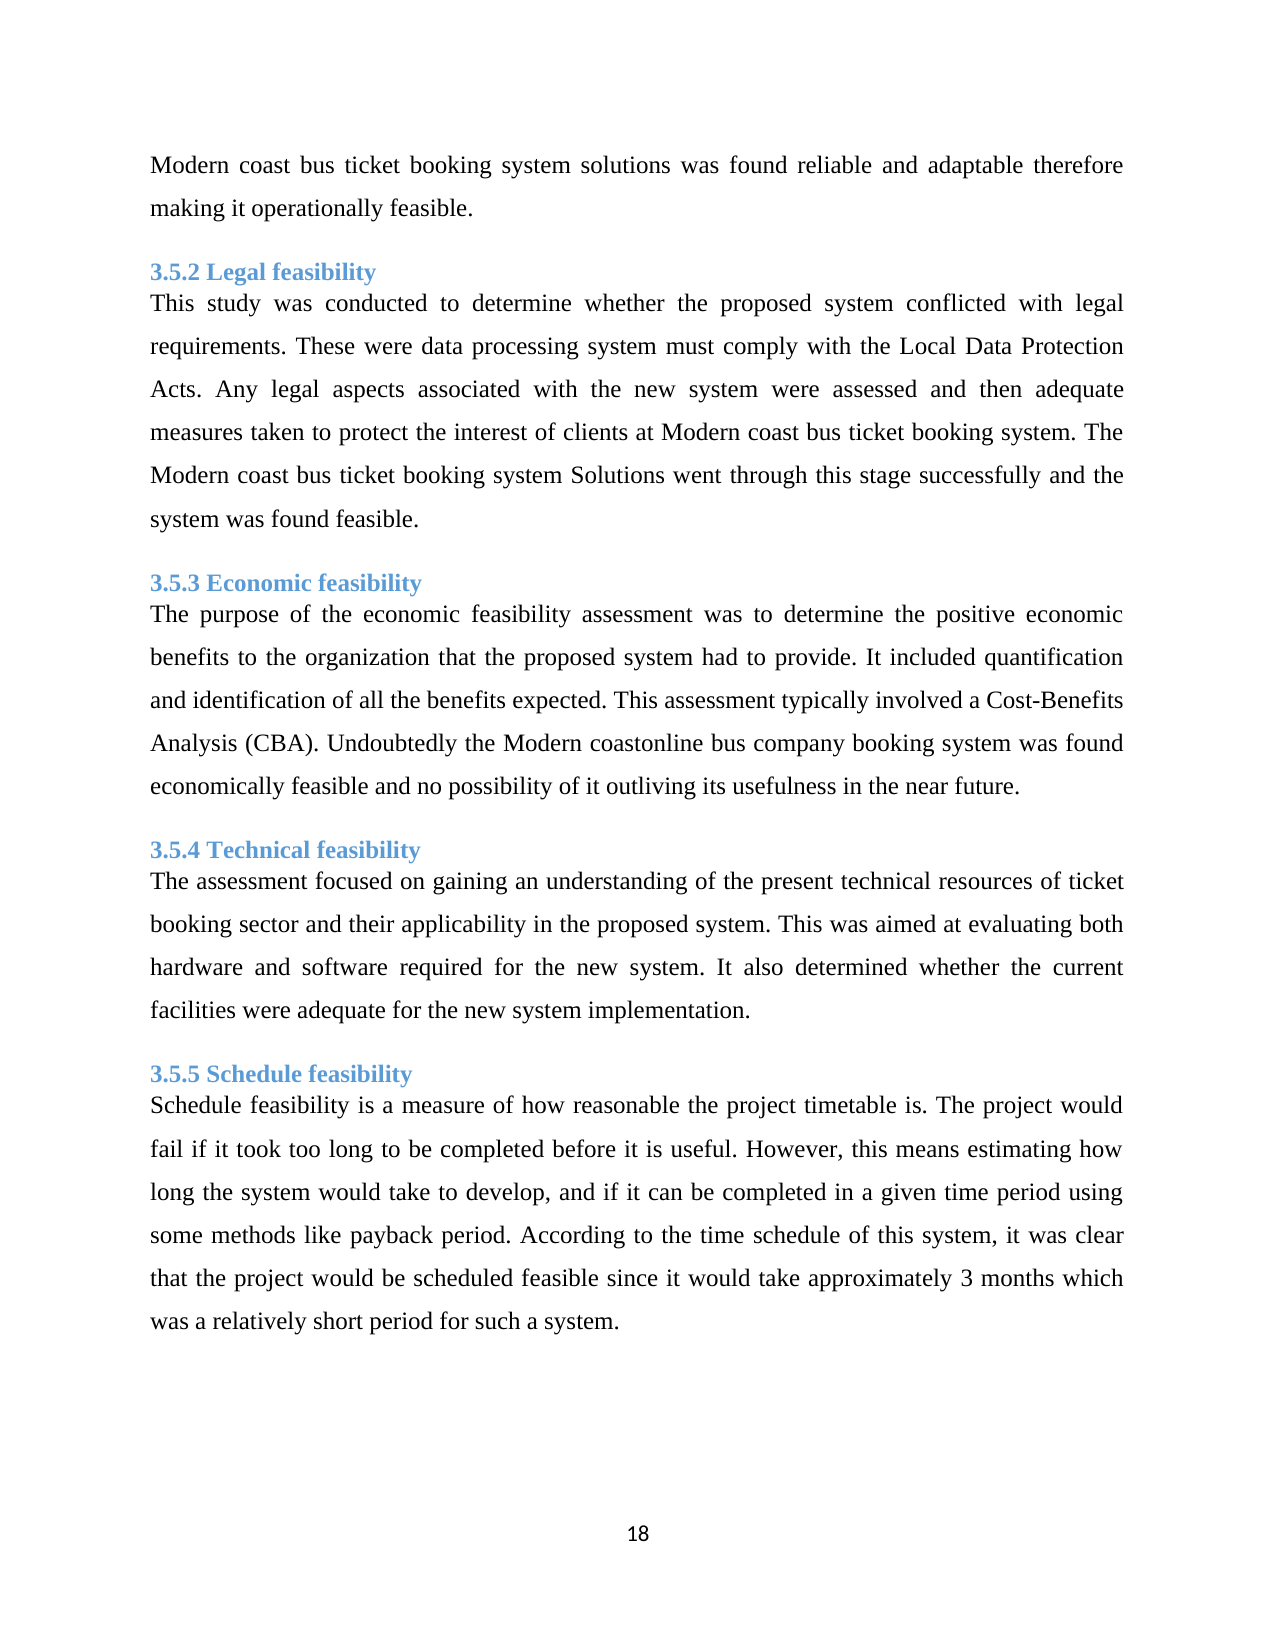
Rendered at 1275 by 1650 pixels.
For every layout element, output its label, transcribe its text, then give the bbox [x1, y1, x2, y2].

text This study was conducted to determine whether the proposed system conflicted with legal requirements. These were data processing system must comply with the Local Data Protection Acts. Any legal aspects associated with the new system were assessed and then adequate measures taken to protect the interest of clients at Modern coast bus ticket booking system. The Modern coast bus ticket booking system Solutions went through this stage successfully and the system was found feasible. [150, 288, 1125, 532]
text The assessment focused on gaining an understanding of the present technical resources of ticket booking sector and their applicability in the proposed system. This was aimed at evaluating both hardware and software required for the new system. It also determined whether the current facilities were adequate for the new system implementation. [150, 866, 1125, 1024]
subtitle 3.5.3 Economic feasibility [150, 568, 1125, 596]
subtitle 3.5.4 Technical feasibility [150, 835, 1125, 864]
subtitle 3.5.5 Schedule feasibility [150, 1059, 1125, 1088]
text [150, 150, 1125, 222]
text The purpose of the economic feasibility assessment was to determine the positive economic benefits to the organization that the proposed system had to provide. It included quantification and identification of all the benefits expected. This assessment typically involved a Cost-Benefits Analysis (CBA). Undoubtedly the Modern coastonline bus company booking system was found economically feasible and no possibility of it outliving its usefulness in the near future. [150, 599, 1125, 800]
text Schedule feasibility is a measure of how reasonable the project timetable is. The project would fail if it took too long to be completed before it is useful. However, this means estimating how long the system would take to develop, and if it can be completed in a given time period using some methods like payback period. According to the time schedule of this system, it was clear that the project would be scheduled feasible since it would take approximately 3 months which was a relatively short period for such a system. [150, 1091, 1125, 1335]
subtitle 3.5.2 Legal feasibility [150, 257, 1125, 286]
